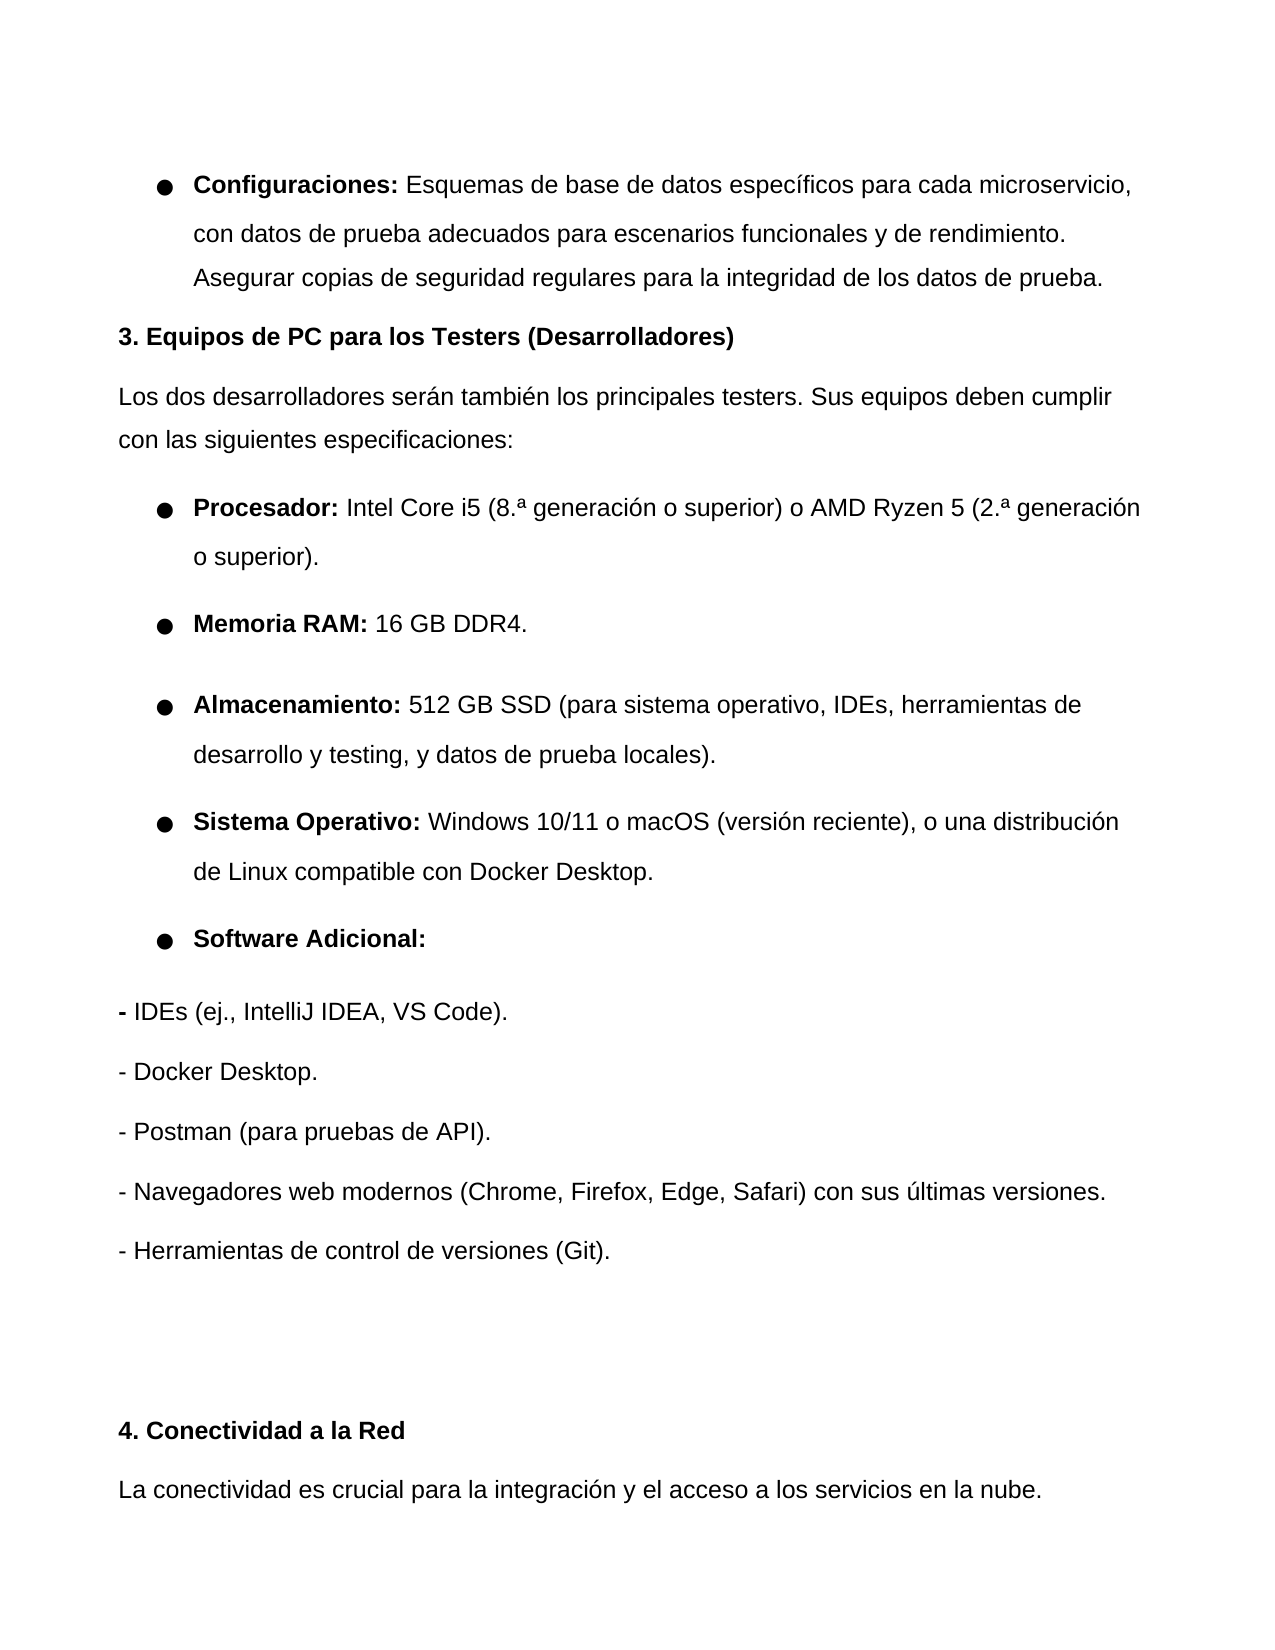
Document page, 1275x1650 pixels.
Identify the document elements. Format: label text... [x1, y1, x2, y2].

text - Docker Desktop. [118, 1057, 1152, 1086]
text La conectividad es crucial para la integración y el acceso a los servicios en la nube. [118, 1476, 1152, 1504]
text - Postman (para pruebas de API). [118, 1117, 1152, 1146]
list Almacenamiento: 512 GB SSD (para sistema operativo, IDEs, herramientas de desarrollo y testing, y datos de prueba locales). [156, 683, 1152, 768]
list Sistema Operativo: Windows 10/11 o macOS (versión reciente), o una distribución de Linux compatible con Docker Desktop. [156, 799, 1152, 885]
text 3. Equipos de PC para los Testers (Desarrolladores) [118, 322, 1152, 351]
text - Herramientas de control de versiones (Git). [118, 1236, 1152, 1265]
text - IDEs (ej., IntelliJ IDEA, VS Code). [118, 997, 1152, 1026]
text 4. Conectividad a la Red [118, 1416, 1152, 1444]
list Configuraciones: Esquemas de base de datos específicos para cada microservicio, con datos de prueba adecuados para escenarios funcionales y de rendimiento. Asegurar copias de seguridad regulares para la integridad de los datos de prueba. [156, 162, 1152, 291]
text - Navegadores web modernos (Chrome, Firefox, Edge, Safari) con sus últimas versiones. [118, 1177, 1152, 1205]
text Los dos desarrolladores serán también los principales testers. Sus equipos deben cumplir con las siguientes especificaciones: [118, 382, 1152, 454]
list Procesador: Intel Core i5 (8.ª generación o superior) o AMD Ryzen 5 (2.ª generación o superior). [156, 485, 1152, 571]
list Software Adicional: [156, 916, 1152, 959]
list Memoria RAM: 16 GB DDR4. [156, 602, 1152, 645]
